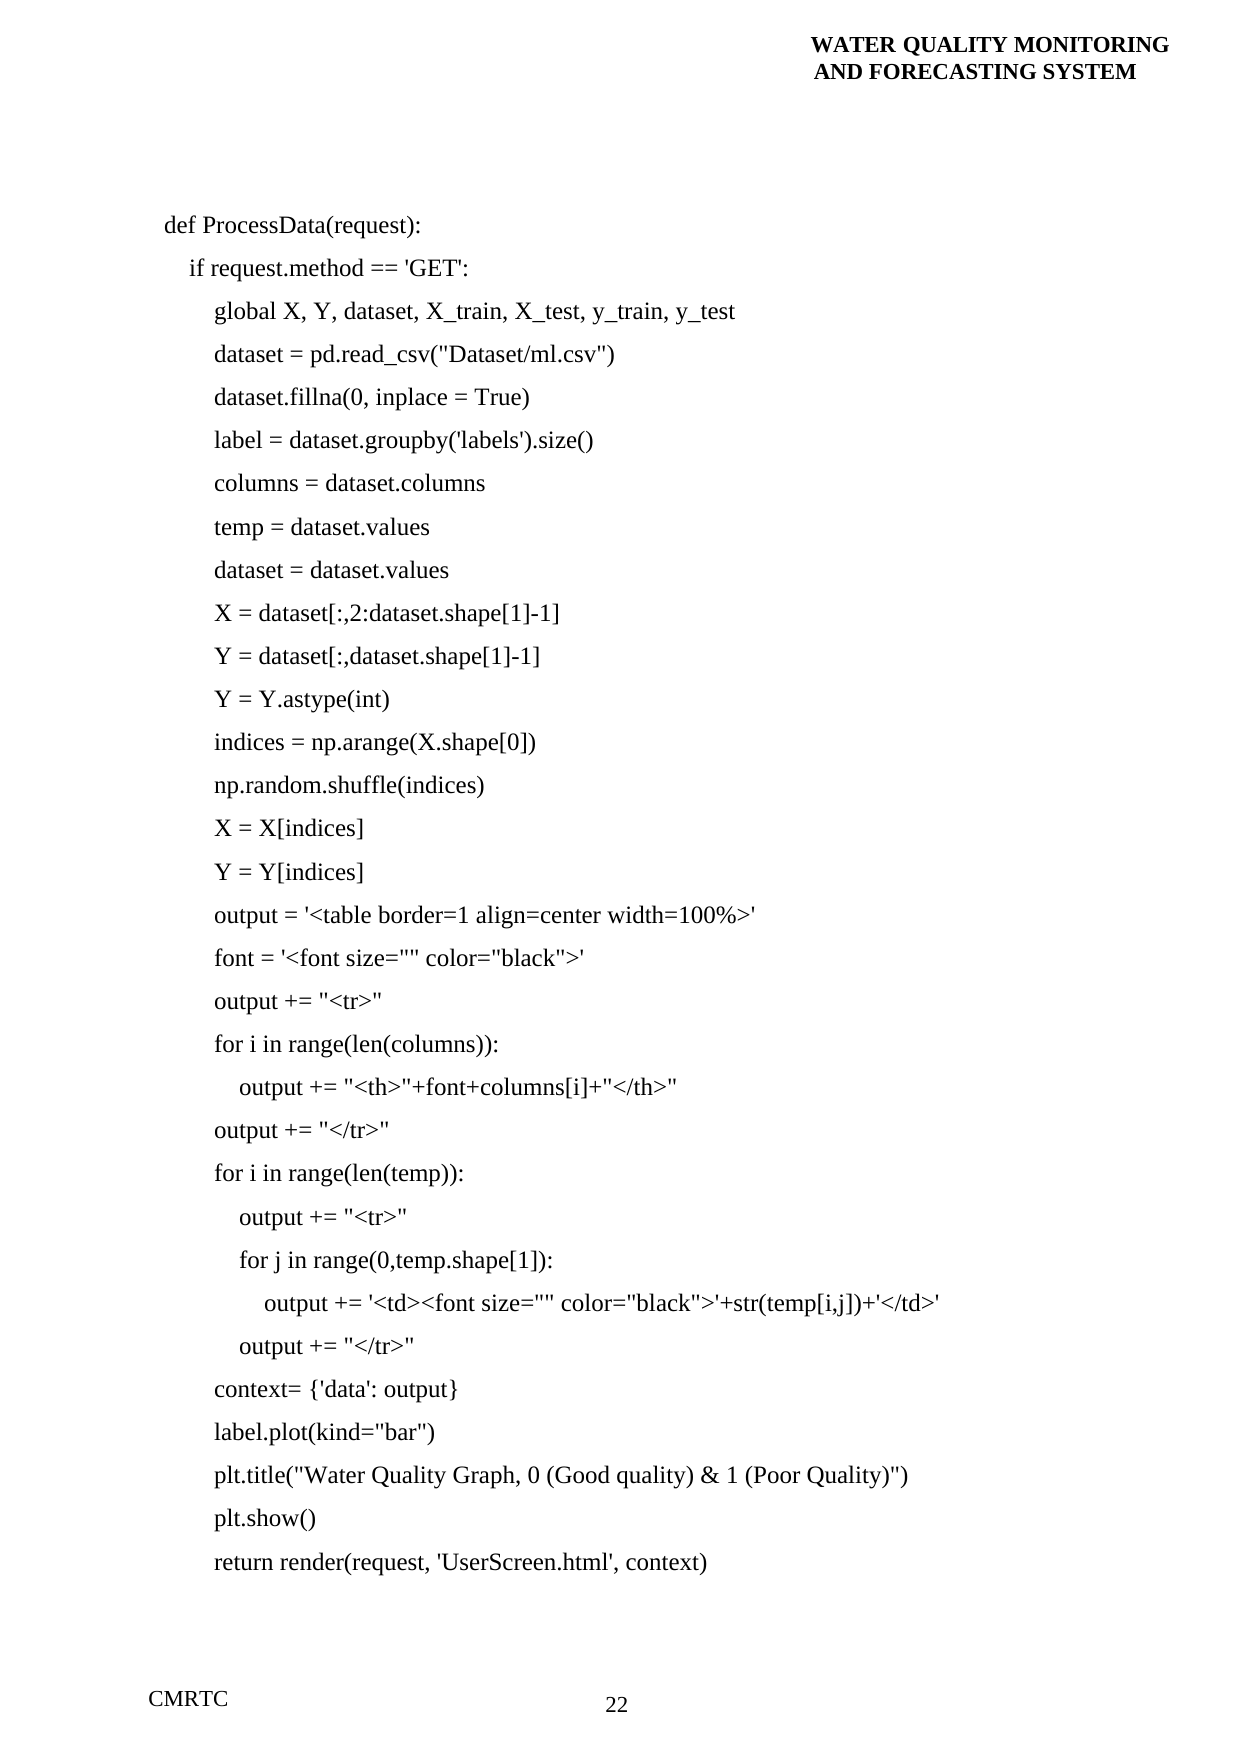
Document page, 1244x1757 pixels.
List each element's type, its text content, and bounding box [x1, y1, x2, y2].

text if request.method == 'GET': [164, 253, 1223, 282]
text Y = Y[indices] [164, 857, 1223, 885]
text X = X[indices] [164, 813, 1223, 842]
text output += '<td><font size="" color="black">'+str(temp[i,j])+'</td>' [164, 1288, 1223, 1317]
text output += "<tr>" [164, 1202, 1223, 1230]
text for i in range(len(temp)): [164, 1158, 1223, 1187]
text for i in range(len(columns)): [164, 1029, 1223, 1058]
text np.random.shuffle(indices) [164, 770, 1223, 799]
text Y = dataset[:,dataset.shape[1]-1] [164, 641, 1223, 670]
text label.plot(kind="bar") [164, 1417, 1223, 1446]
text return render(request, 'UserScreen.html', context) [164, 1547, 1223, 1575]
text columns = dataset.columns [164, 468, 1223, 497]
text for j in range(0,temp.shape[1]): [164, 1245, 1223, 1273]
text indices = np.arange(X.shape[0]) [164, 727, 1223, 756]
text plt.title("Water Quality Graph, 0 (Good quality) & 1 (Poor Quality)") [164, 1460, 1223, 1489]
text output = '<table border=1 align=center width=100%>' [164, 900, 1223, 928]
text temp = dataset.values [164, 512, 1223, 540]
text label = dataset.groupby('labels').size() [164, 425, 1223, 454]
text def ProcessData(request): [164, 210, 1223, 238]
text dataset = dataset.values [164, 555, 1223, 583]
text output += "</tr>" [164, 1115, 1223, 1144]
text context= {'data': output} [164, 1374, 1223, 1403]
text dataset = pd.read_csv("Dataset/ml.csv") [164, 339, 1223, 368]
text dataset.fillna(0, inplace = True) [164, 382, 1223, 411]
text output += "<tr>" [164, 986, 1223, 1015]
text output += "</tr>" [164, 1331, 1223, 1360]
text Y = Y.astype(int) [164, 684, 1223, 713]
text font = '<font size="" color="black">' [164, 943, 1223, 972]
text output += "<th>"+font+columns[i]+"</th>" [164, 1072, 1223, 1101]
text plt.show() [164, 1503, 1223, 1532]
text X = dataset[:,2:dataset.shape[1]-1] [164, 598, 1223, 627]
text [164, 296, 1223, 325]
